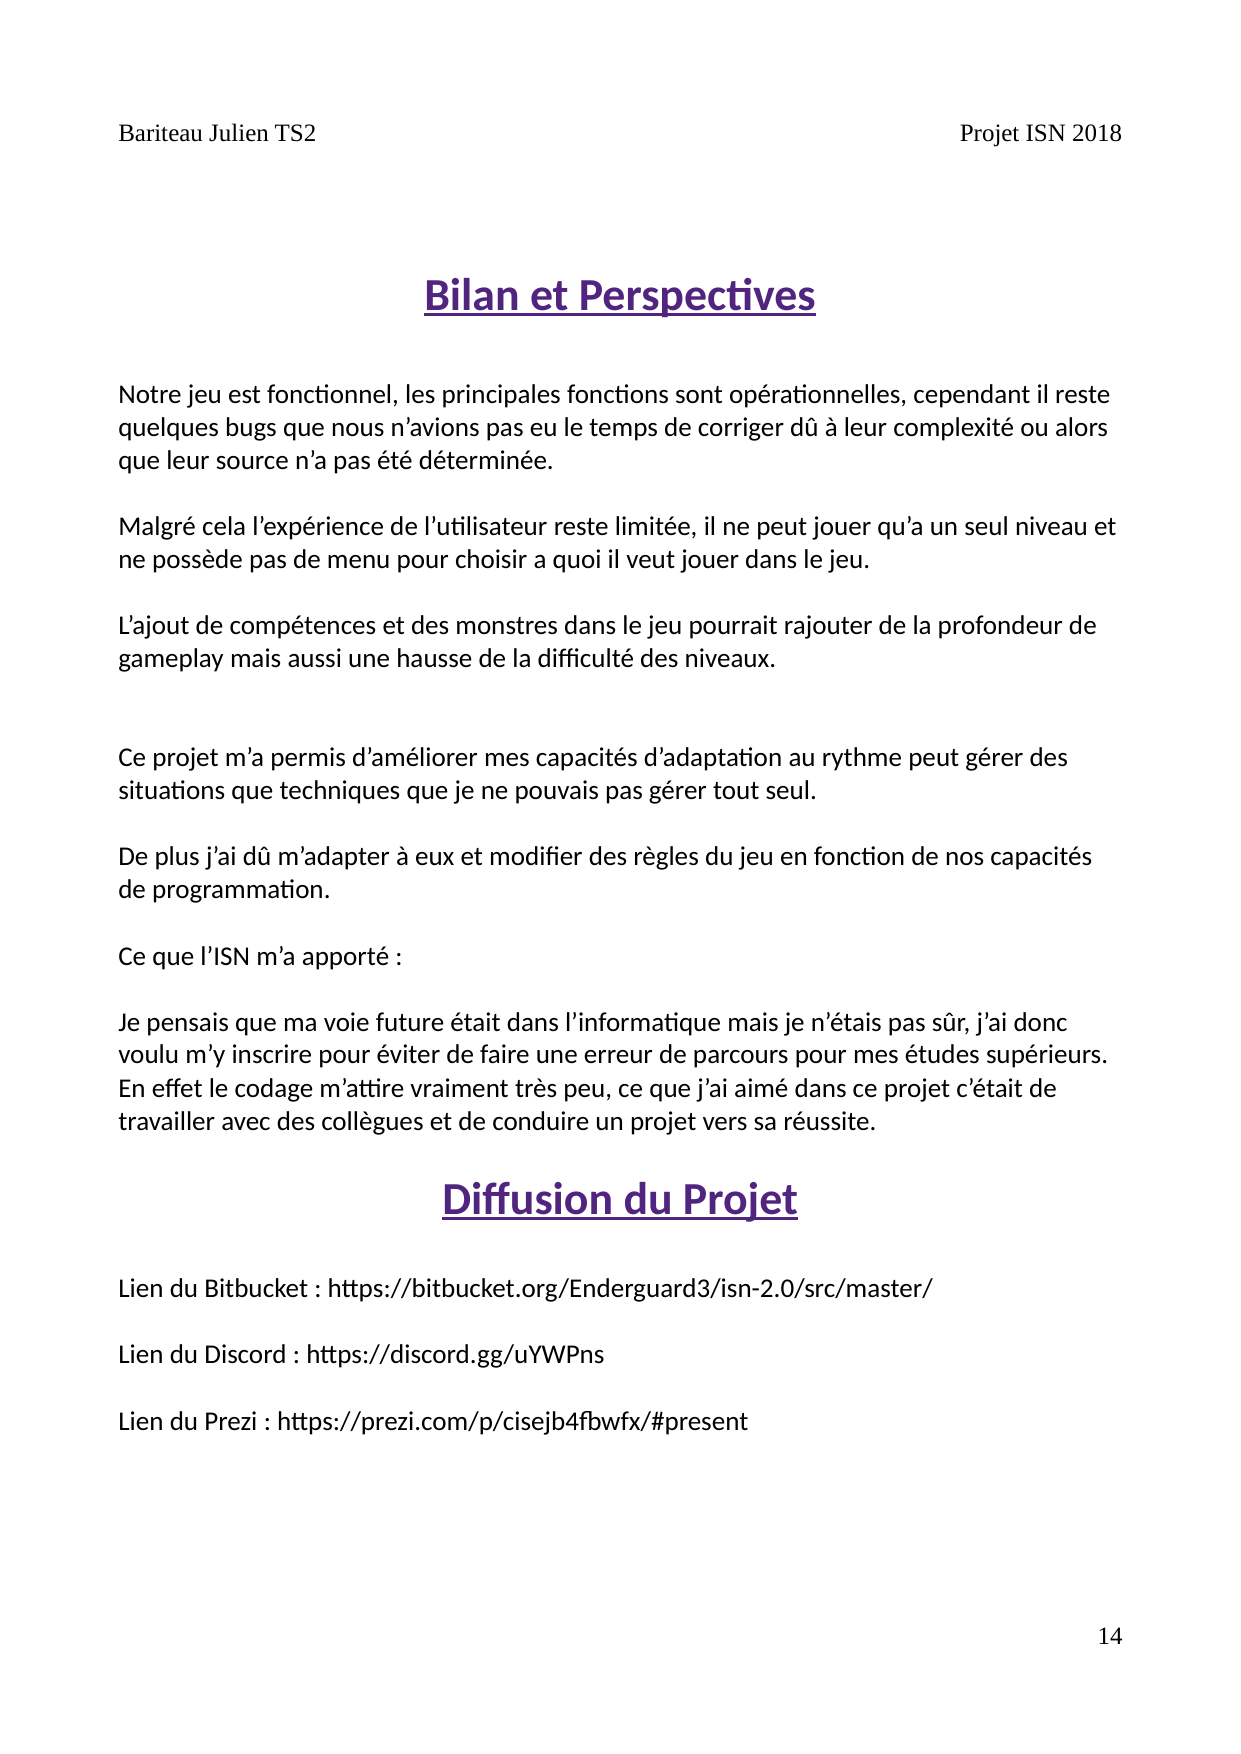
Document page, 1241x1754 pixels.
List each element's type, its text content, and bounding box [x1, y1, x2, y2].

text Notre jeu est fonctionnel, les principales fonctions sont opérationnelles, cependant il reste quelques bugs que nous n’avions pas eu le temps de corriger dû à leur complexité ou alors que leur source n’a pas été déterminée. [118, 377, 1122, 476]
text Bilan et Perspectives [118, 265, 1122, 321]
text En effet le codage m’attire vraiment très peu, ce que j’ai aimé dans ce projet c’était de travailler avec des collègues et de conduire un projet vers sa réussite. [118, 1071, 1122, 1137]
text L’ajout de compétences et des monstres dans le jeu pourrait rajouter de la profondeur de gameplay mais aussi une hausse de la difficulté des niveaux. [118, 608, 1122, 674]
text Lien du Prezi : https://prezi.com/p/cisejb4fbwfx/#present [118, 1404, 1122, 1437]
text Lien du Bitbucket : https://bitbucket.org/Enderguard3/isn-2.0/src/master/ [118, 1272, 1122, 1304]
text Lien du Discord : https://discord.gg/uYWPns [118, 1338, 1122, 1371]
text De plus j’ai dû m’adapter à eux et modifier des règles du jeu en fonction de nos capacités de programmation. [118, 839, 1122, 906]
text Je pensais que ma voie future était dans l’informatique mais je n’étais pas sûr, j’ai donc voulu m’y inscrire pour éviter de faire une erreur de parcours pour mes études supérieurs. [118, 1005, 1122, 1071]
text Ce que l’ISN m’a apporté : [118, 939, 1122, 972]
text Ce projet m’a permis d’améliorer mes capacités d’adaptation au rythme peut gérer des situations que techniques que je ne pouvais pas gérer tout seul. [118, 741, 1122, 807]
text Diffusion du Projet [118, 1170, 1122, 1226]
text Malgré cela l’expérience de l’utilisateur reste limitée, il ne peut jouer qu’a un seul niveau et ne possède pas de menu pour choisir a quoi il veut jouer dans le jeu. [118, 509, 1122, 575]
